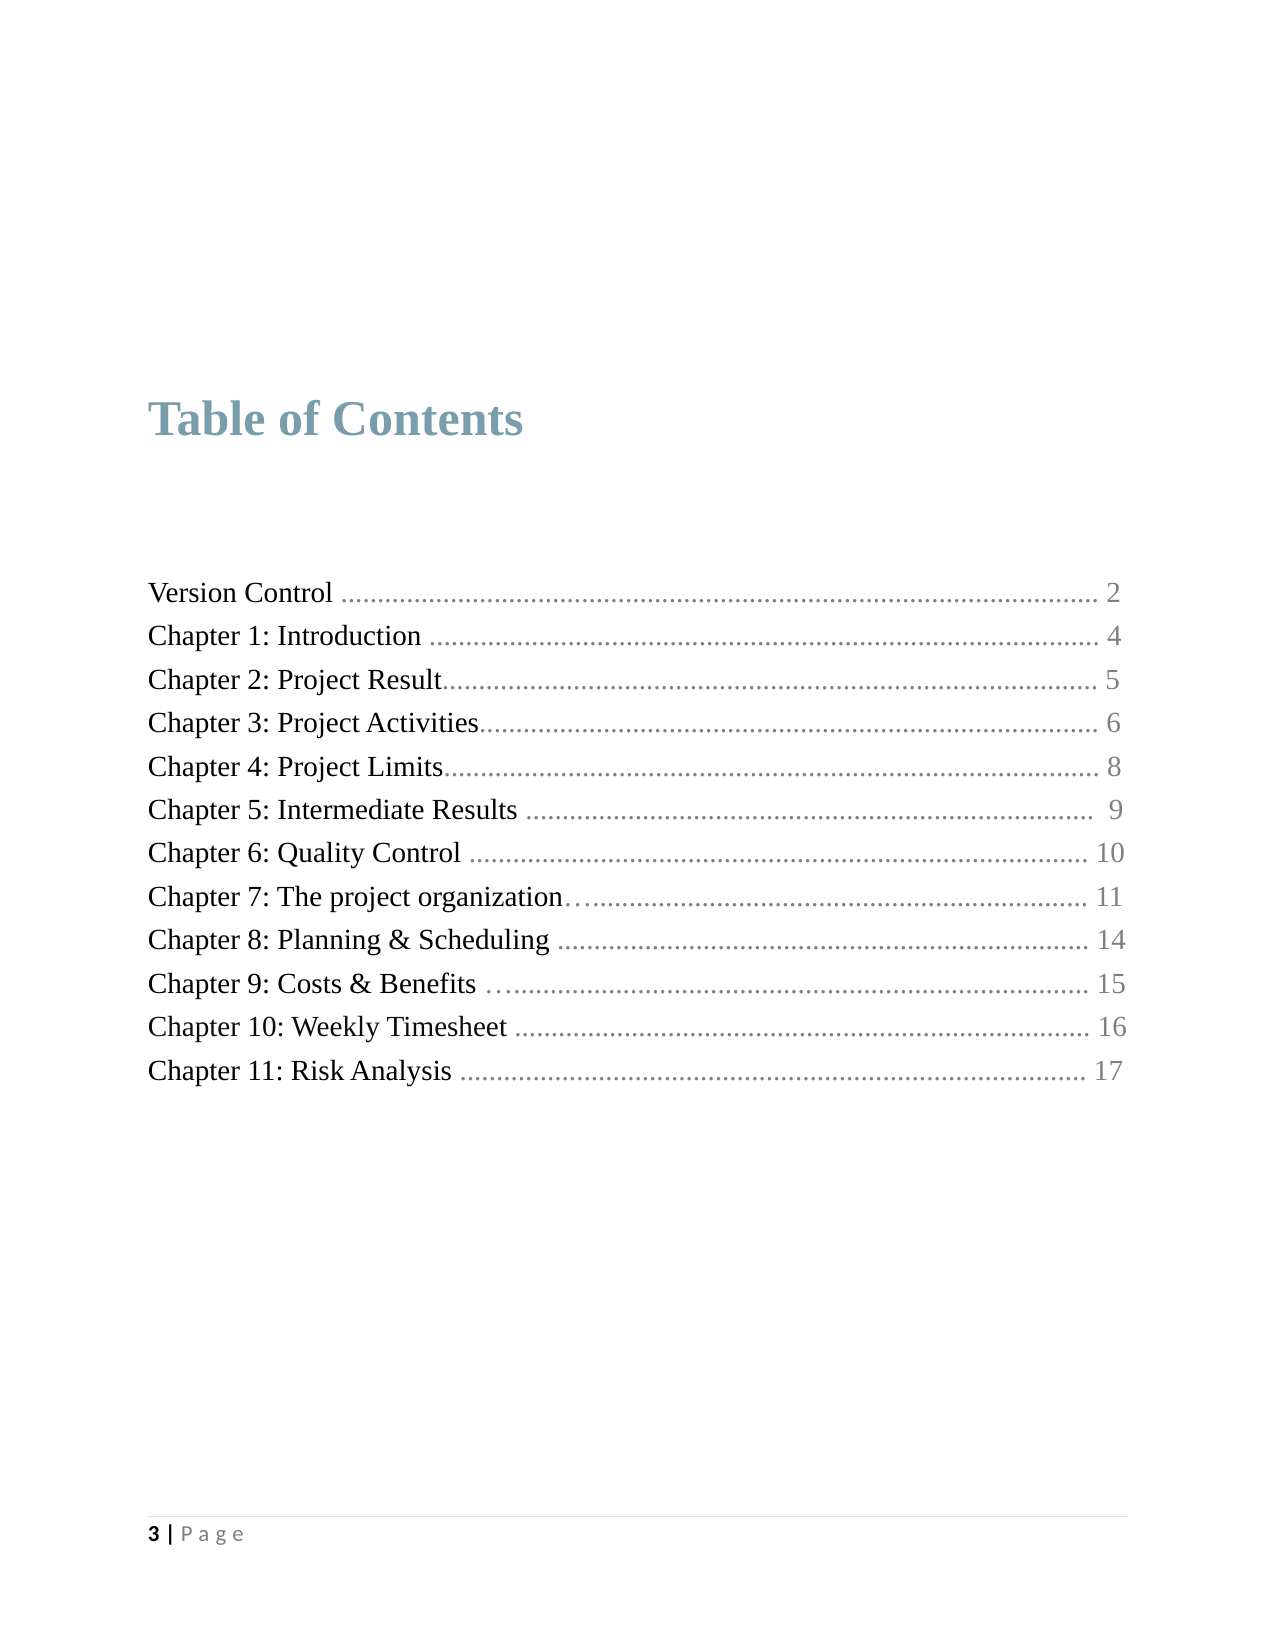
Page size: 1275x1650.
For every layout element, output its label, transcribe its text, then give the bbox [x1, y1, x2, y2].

text Chapter 11: Risk Analysis ...................................................................................... 17 [148, 1059, 1127, 1085]
text Chapter 5: Intermediate Results .............................................................................. 9 [148, 798, 1127, 825]
text Chapter 1: Introduction ............................................................................................ 4 [148, 624, 1127, 651]
text Chapter 7: The project organization….................................................................... 11 [148, 885, 1127, 912]
text Table of Contents [148, 399, 1127, 444]
text Chapter 9: Costs & Benefits …............................................................................... 15 [148, 972, 1127, 998]
text Chapter 8: Planning & Scheduling ......................................................................... 14 [148, 928, 1127, 955]
text Version Control ........................................................................................................ 2 [148, 581, 1127, 608]
text Chapter 6: Quality Control ..................................................................................... 10 [148, 841, 1127, 868]
text Chapter 3: Project Activities..................................................................................... 6 [148, 711, 1127, 738]
text Chapter 2: Project Result.......................................................................................... 5 [148, 668, 1127, 694]
text Chapter 4: Project Limits.......................................................................................... 8 [148, 754, 1127, 781]
text Chapter 10: Weekly Timesheet ............................................................................... 16 [148, 1015, 1127, 1042]
